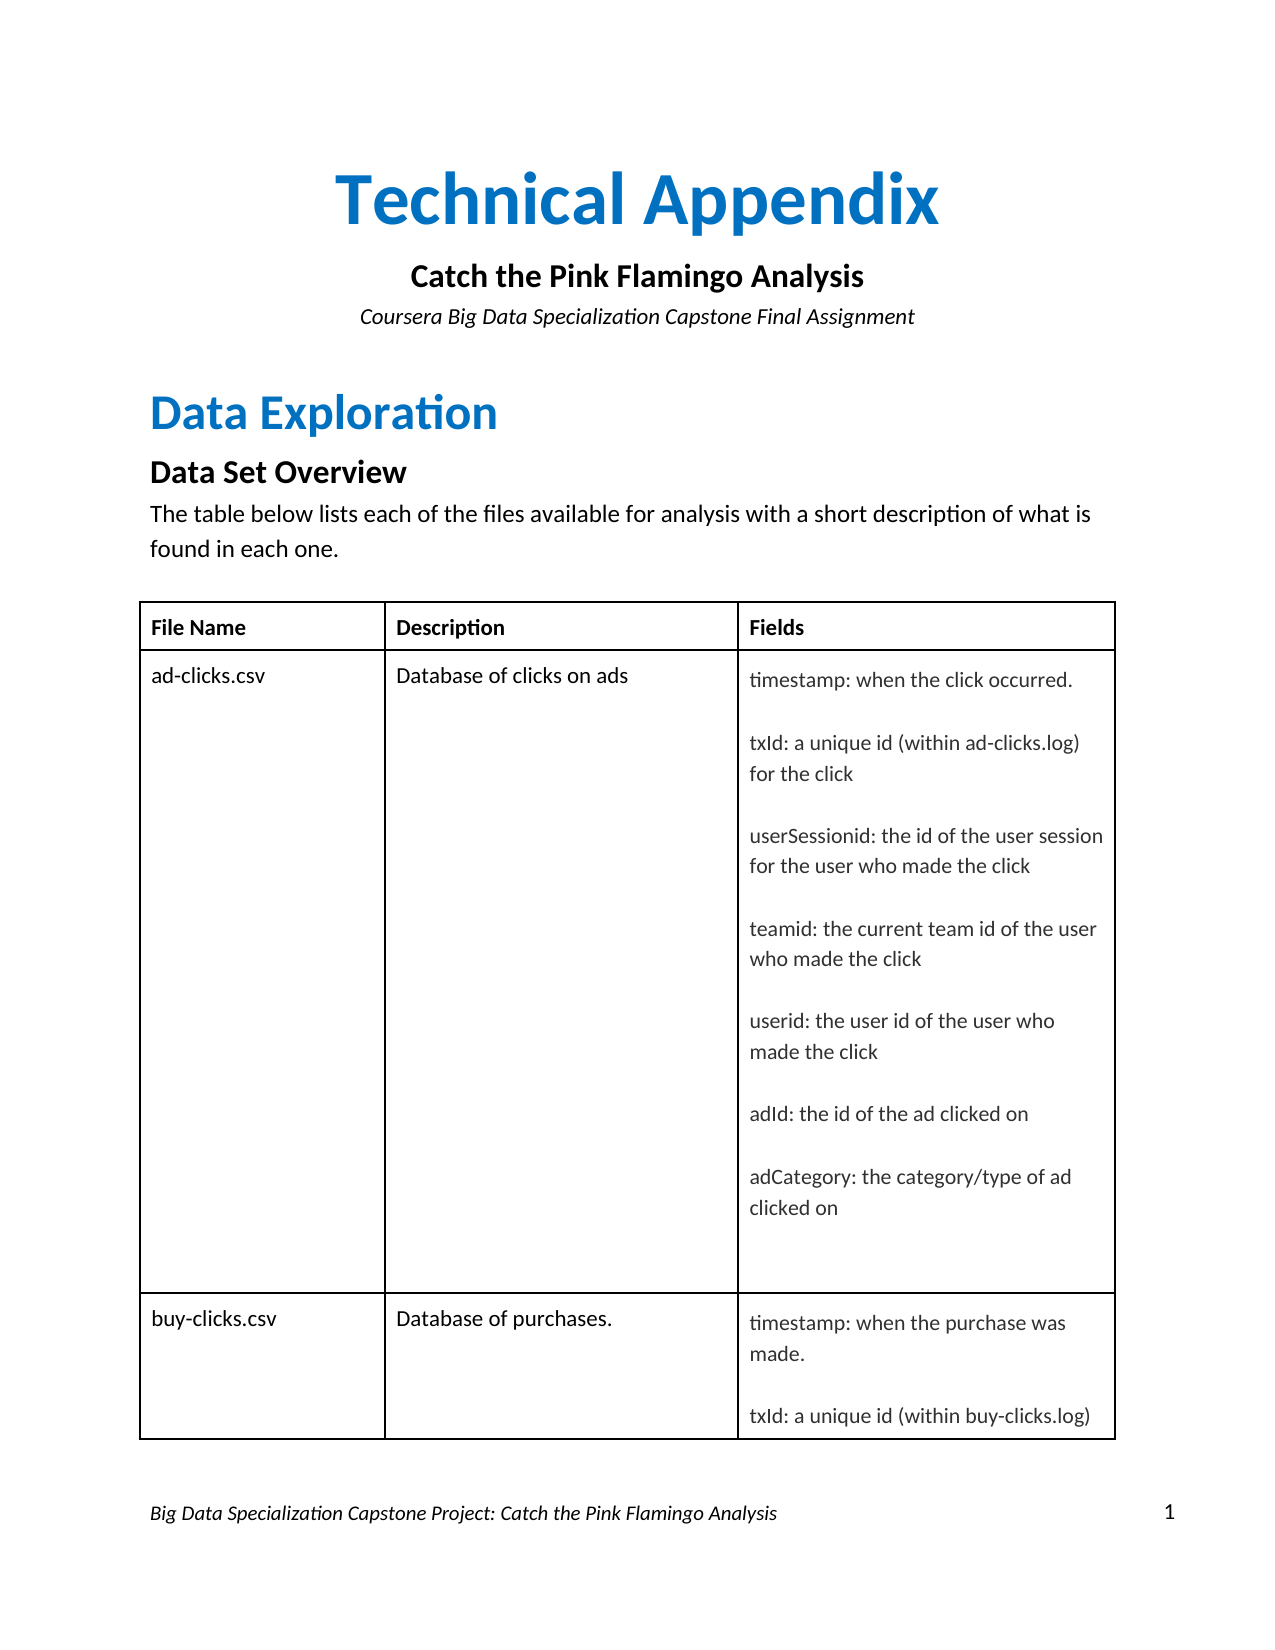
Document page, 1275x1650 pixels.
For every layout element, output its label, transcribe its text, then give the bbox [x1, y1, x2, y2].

table_cell buy-clicks.csv [141, 1294, 384, 1438]
table_header File Name [141, 603, 384, 649]
table_cell Database of clicks on ads [386, 651, 737, 1292]
subtitle Data Exploration [150, 381, 1169, 442]
subtitle Data Set Overview [150, 451, 1169, 492]
table_cell timestamp: when the click occurred. txId: a unique id (within ad-clicks.log) for the click userSessionid: the id of the user session for the user who made the click teamid: the current team id of the user who made the click userid: the user id of the user who made the click adId: the id of the ad clicked on adCategory: the category/type of ad clicked on [739, 651, 1114, 1292]
text The table below lists each of the files available for analysis with a short description of what is found in each one. [150, 498, 1094, 564]
table_cell ad-clicks.csv [141, 651, 384, 1292]
table_header Fields [739, 603, 1114, 649]
table_header Description [386, 603, 737, 649]
subtitle Catch the Pink Flamingo Analysis [207, 255, 1068, 296]
text Coursera Big Data Specialization Capstone Final Assignment [207, 302, 1068, 330]
title Technical Appendix [207, 156, 1068, 242]
table_cell timestamp: when the purchase was made. txId: a unique id (within buy-clicks.log) [739, 1294, 1114, 1438]
table_cell Database of purchases. [386, 1294, 737, 1438]
